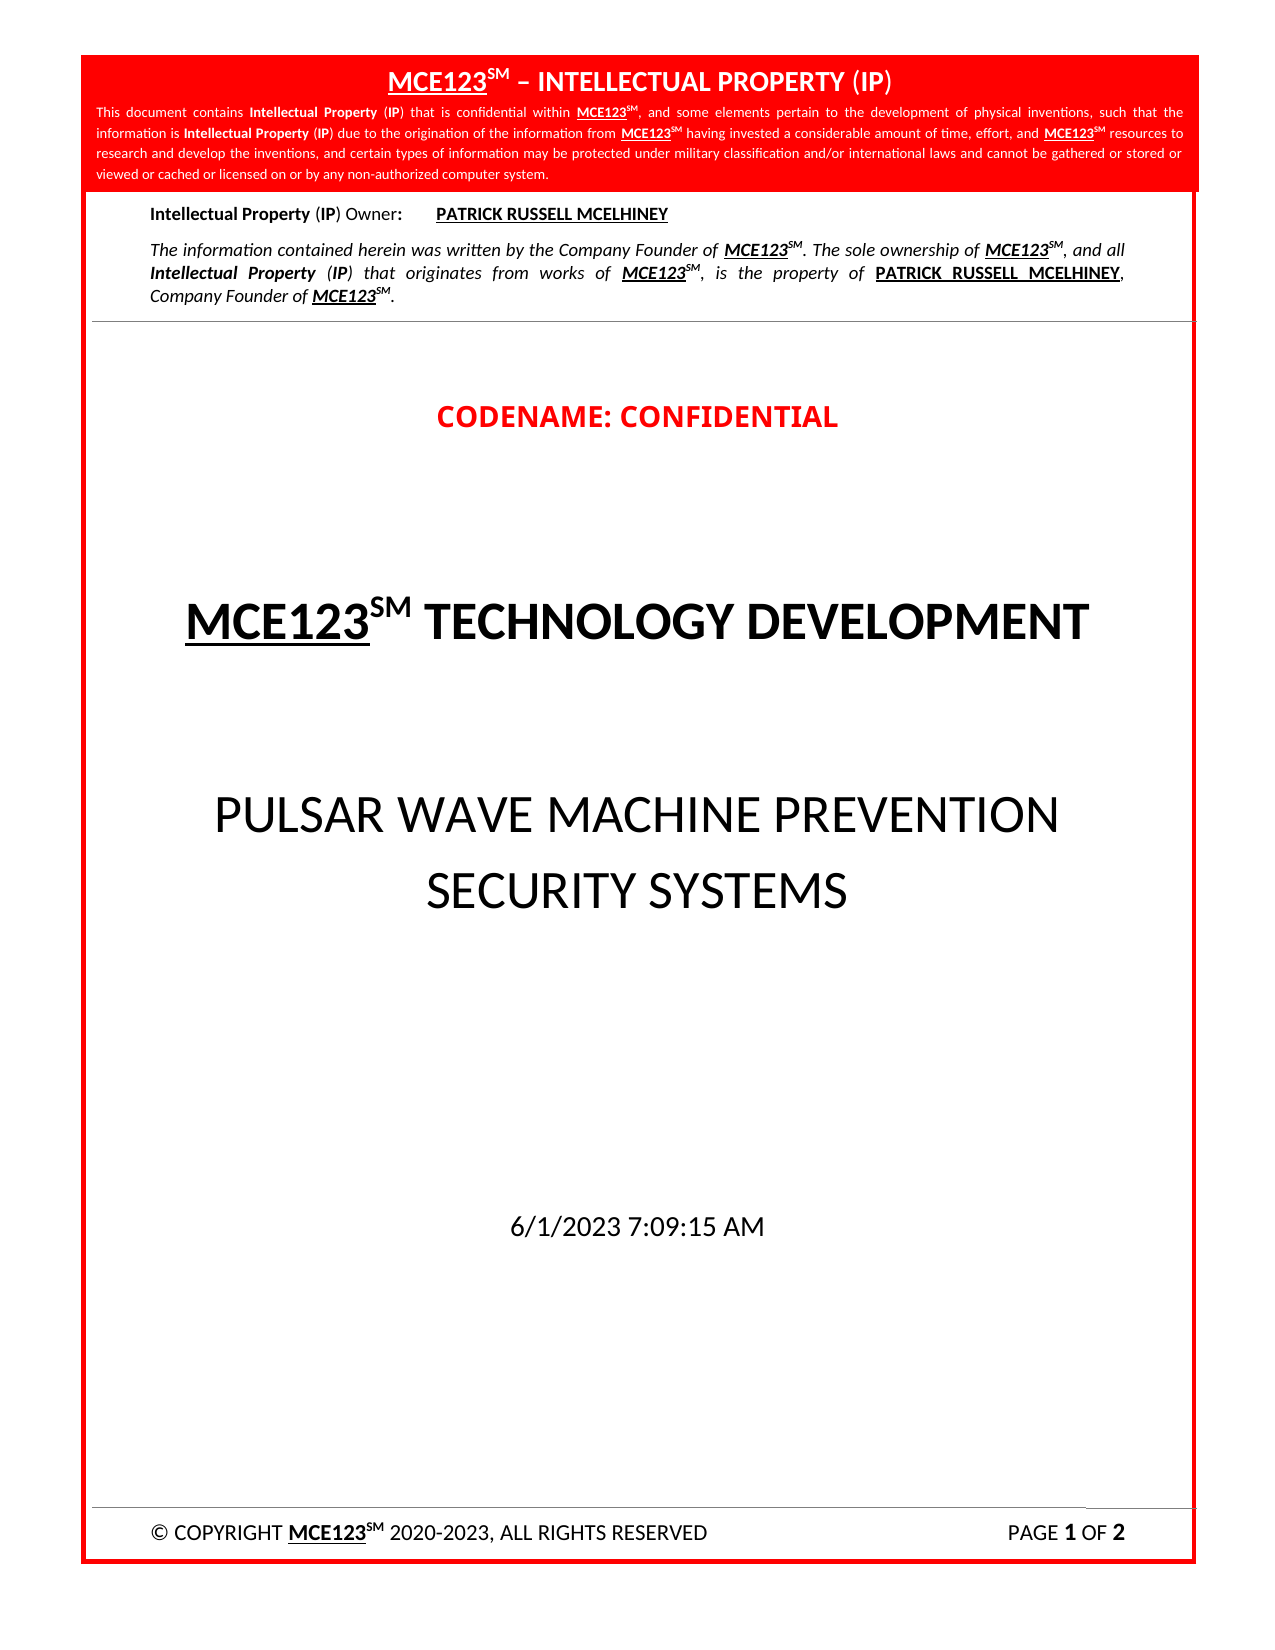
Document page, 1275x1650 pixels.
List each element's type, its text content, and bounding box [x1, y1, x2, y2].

text PULSAR WAVE MACHINE PREVENTION SECURITY SYSTEMS [150, 780, 1125, 922]
text 6/1/2023 7:09:15 AM [150, 1208, 1125, 1244]
text CODENAME: CONFIDENTIAL [150, 396, 1125, 436]
text MCE123SM TECHNOLOGY DEVELOPMENT [150, 586, 1125, 653]
